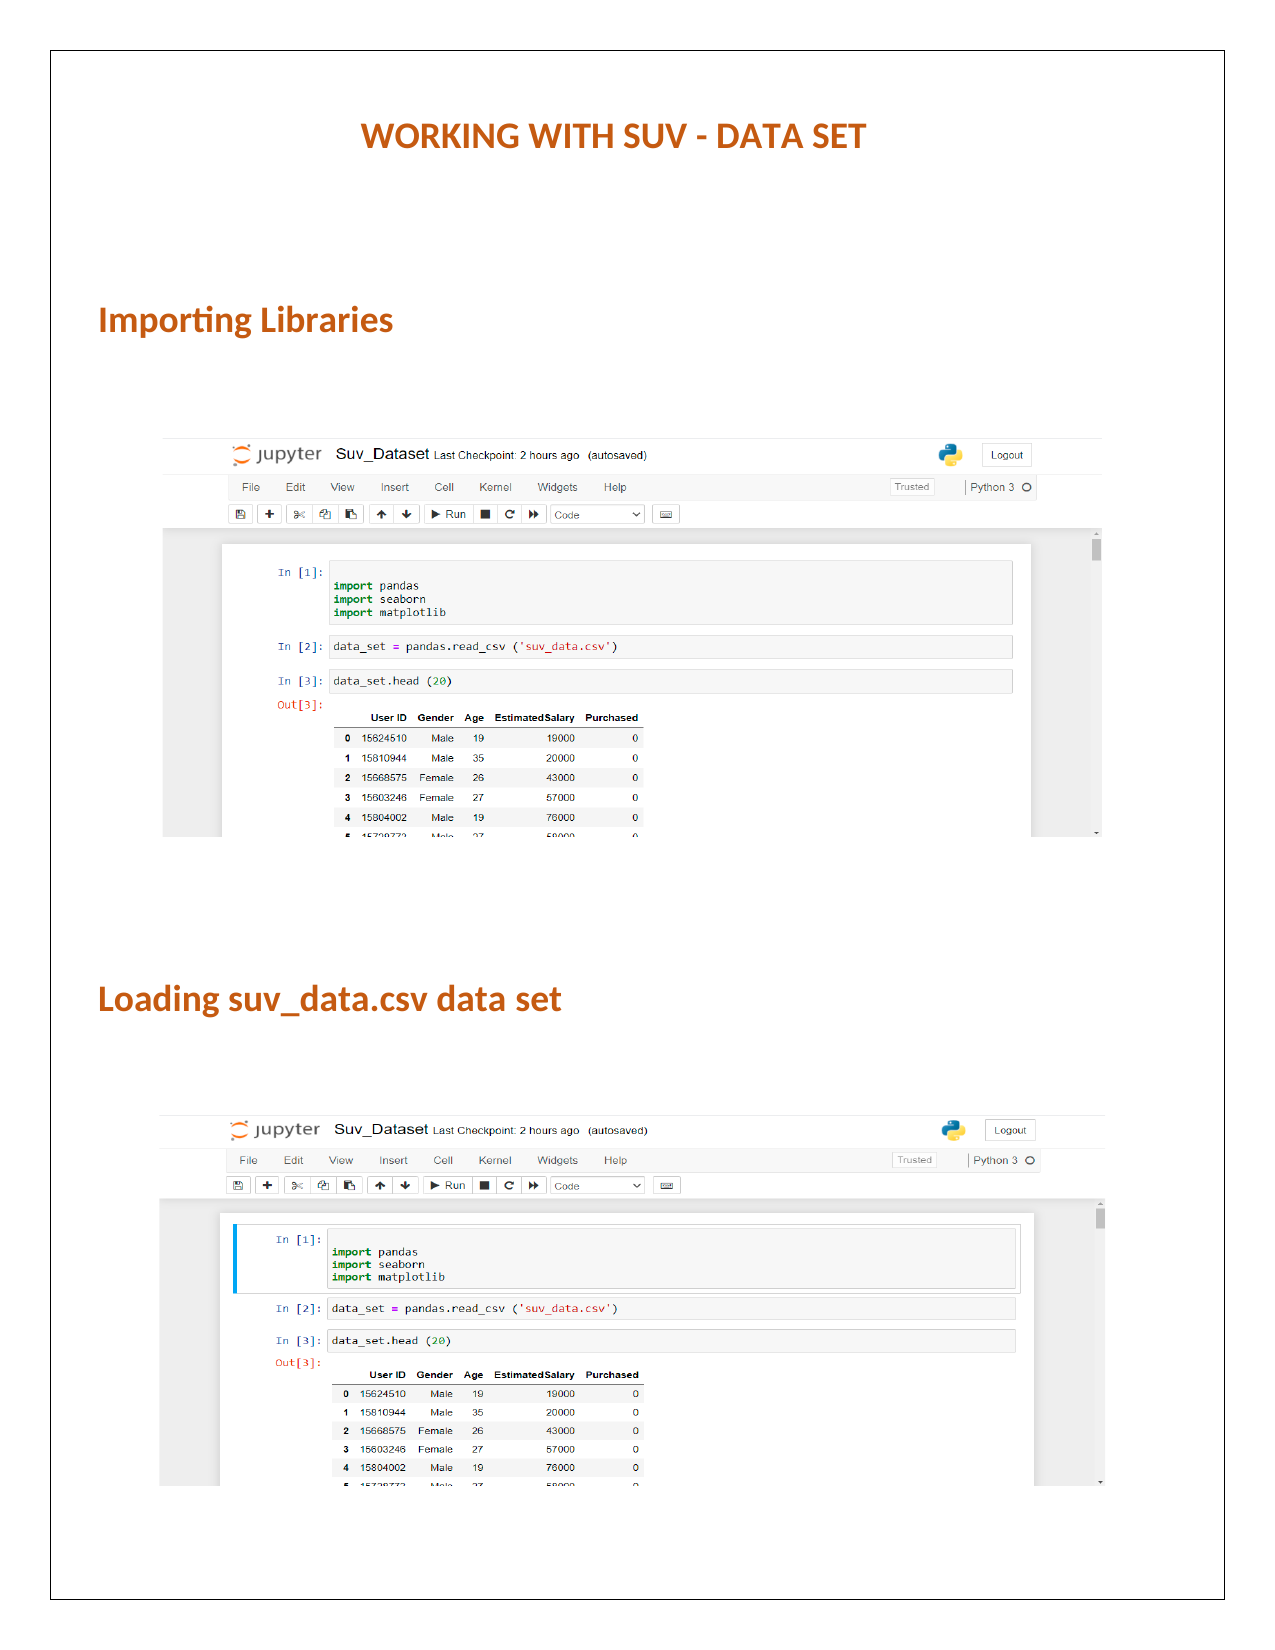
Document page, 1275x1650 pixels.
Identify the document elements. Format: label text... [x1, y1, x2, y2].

text Importing Libraries [54, 296, 1210, 342]
picture [159, 1112, 1106, 1486]
text WORKING WITH SUV - DATA SET [317, 112, 1210, 158]
text Loading suv_data.csv data set [54, 974, 1210, 1020]
picture [162, 433, 1102, 837]
